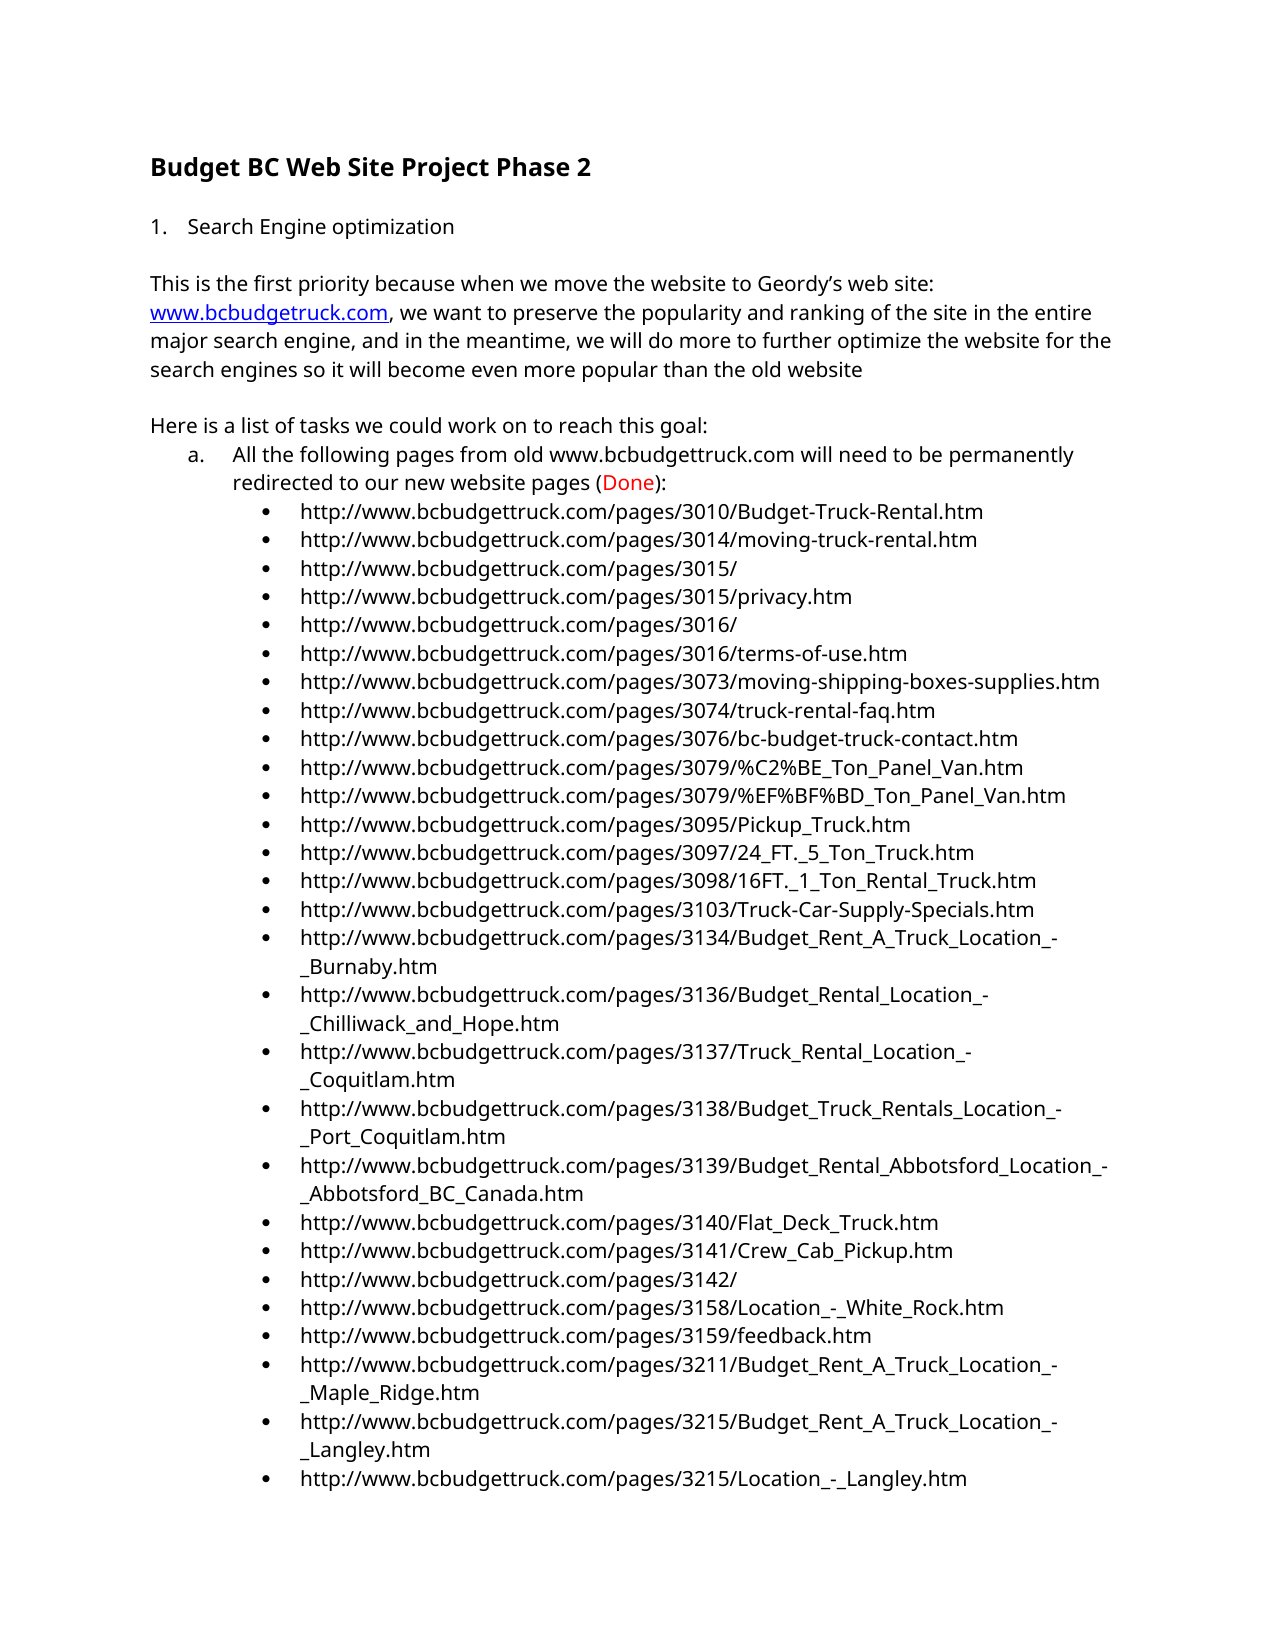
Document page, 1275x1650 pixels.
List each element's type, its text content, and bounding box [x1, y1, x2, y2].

list http://www.bcbudgettruck.com/pages/3016/terms-of-use.htm [262, 639, 1125, 667]
list http://www.bcbudgettruck.com/pages/3103/Truck-Car-Supply-Specials.htm [262, 895, 1125, 923]
list http://www.bcbudgettruck.com/pages/3134/Budget_Rent_A_Truck_Location_-_Burnaby.htm [262, 923, 1125, 980]
list All the following pages from old www.bcbudgettruck.com will need to be permanently redirected to our new website pages (Done): [187, 440, 1125, 497]
list http://www.bcbudgettruck.com/pages/3010/Budget-Truck-Rental.htm [262, 497, 1125, 525]
text Here is a list of tasks we could work on to reach this goal: [150, 412, 1125, 440]
list http://www.bcbudgettruck.com/pages/3097/24_FT._5_Ton_Truck.htm [262, 838, 1125, 867]
list http://www.bcbudgettruck.com/pages/3139/Budget_Rental_Abbotsford_Location_-_Abbotsford_BC_Canada.htm [262, 1151, 1125, 1208]
list http://www.bcbudgettruck.com/pages/3015/privacy.htm [262, 582, 1125, 611]
list http://www.bcbudgettruck.com/pages/3140/Flat_Deck_Truck.htm [262, 1208, 1125, 1236]
list http://www.bcbudgettruck.com/pages/3095/Pickup_Truck.htm [262, 810, 1125, 838]
list http://www.bcbudgettruck.com/pages/3158/Location_-_White_Rock.htm [262, 1293, 1125, 1322]
list http://www.bcbudgettruck.com/pages/3073/moving-shipping-boxes-supplies.htm [262, 667, 1125, 696]
list http://www.bcbudgettruck.com/pages/3141/Crew_Cab_Pickup.htm [262, 1236, 1125, 1265]
list http://www.bcbudgettruck.com/pages/3079/%C2%BE_Ton_Panel_Van.htm [262, 753, 1125, 781]
list http://www.bcbudgettruck.com/pages/3215/Budget_Rent_A_Truck_Location_-_Langley.htm [262, 1407, 1125, 1464]
list http://www.bcbudgettruck.com/pages/3016/ [262, 611, 1125, 639]
list http://www.bcbudgettruck.com/pages/3015/ [262, 554, 1125, 582]
list http://www.bcbudgettruck.com/pages/3098/16FT._1_Ton_Rental_Truck.htm [262, 867, 1125, 895]
list http://www.bcbudgettruck.com/pages/3076/bc-budget-truck-contact.htm [262, 724, 1125, 753]
list http://www.bcbudgettruck.com/pages/3211/Budget_Rent_A_Truck_Location_-_Maple_Ridge.htm [262, 1350, 1125, 1407]
list http://www.bcbudgettruck.com/pages/3136/Budget_Rental_Location_-_Chilliwack_and_Hope.htm [262, 980, 1125, 1037]
list http://www.bcbudgettruck.com/pages/3079/%EF%BF%BD_Ton_Panel_Van.htm [262, 781, 1125, 810]
list http://www.bcbudgettruck.com/pages/3215/Location_-_Langley.htm [262, 1464, 1125, 1492]
list http://www.bcbudgettruck.com/pages/3074/truck-rental-faq.htm [262, 696, 1125, 724]
list Search Engine optimization [150, 212, 1125, 241]
list http://www.bcbudgettruck.com/pages/3137/Truck_Rental_Location_-_Coquitlam.htm [262, 1037, 1125, 1094]
text Budget BC Web Site Project Phase 2 [150, 150, 1125, 184]
list http://www.bcbudgettruck.com/pages/3138/Budget_Truck_Rentals_Location_-_Port_Coquitlam.htm [262, 1094, 1125, 1151]
list http://www.bcbudgettruck.com/pages/3142/ [262, 1265, 1125, 1293]
list http://www.bcbudgettruck.com/pages/3014/moving-truck-rental.htm [262, 525, 1125, 554]
text This is the first priority because when we move the website to Geordy’s web site: www.bcbudgetruck.com, we want to preserve the popularity and ranking of the site in the entire major search engine, and in the meantime, we will do more to further optimize the website for the search engines so it will become even more popular than the old website [150, 269, 1125, 383]
list http://www.bcbudgettruck.com/pages/3159/feedback.htm [262, 1322, 1125, 1350]
